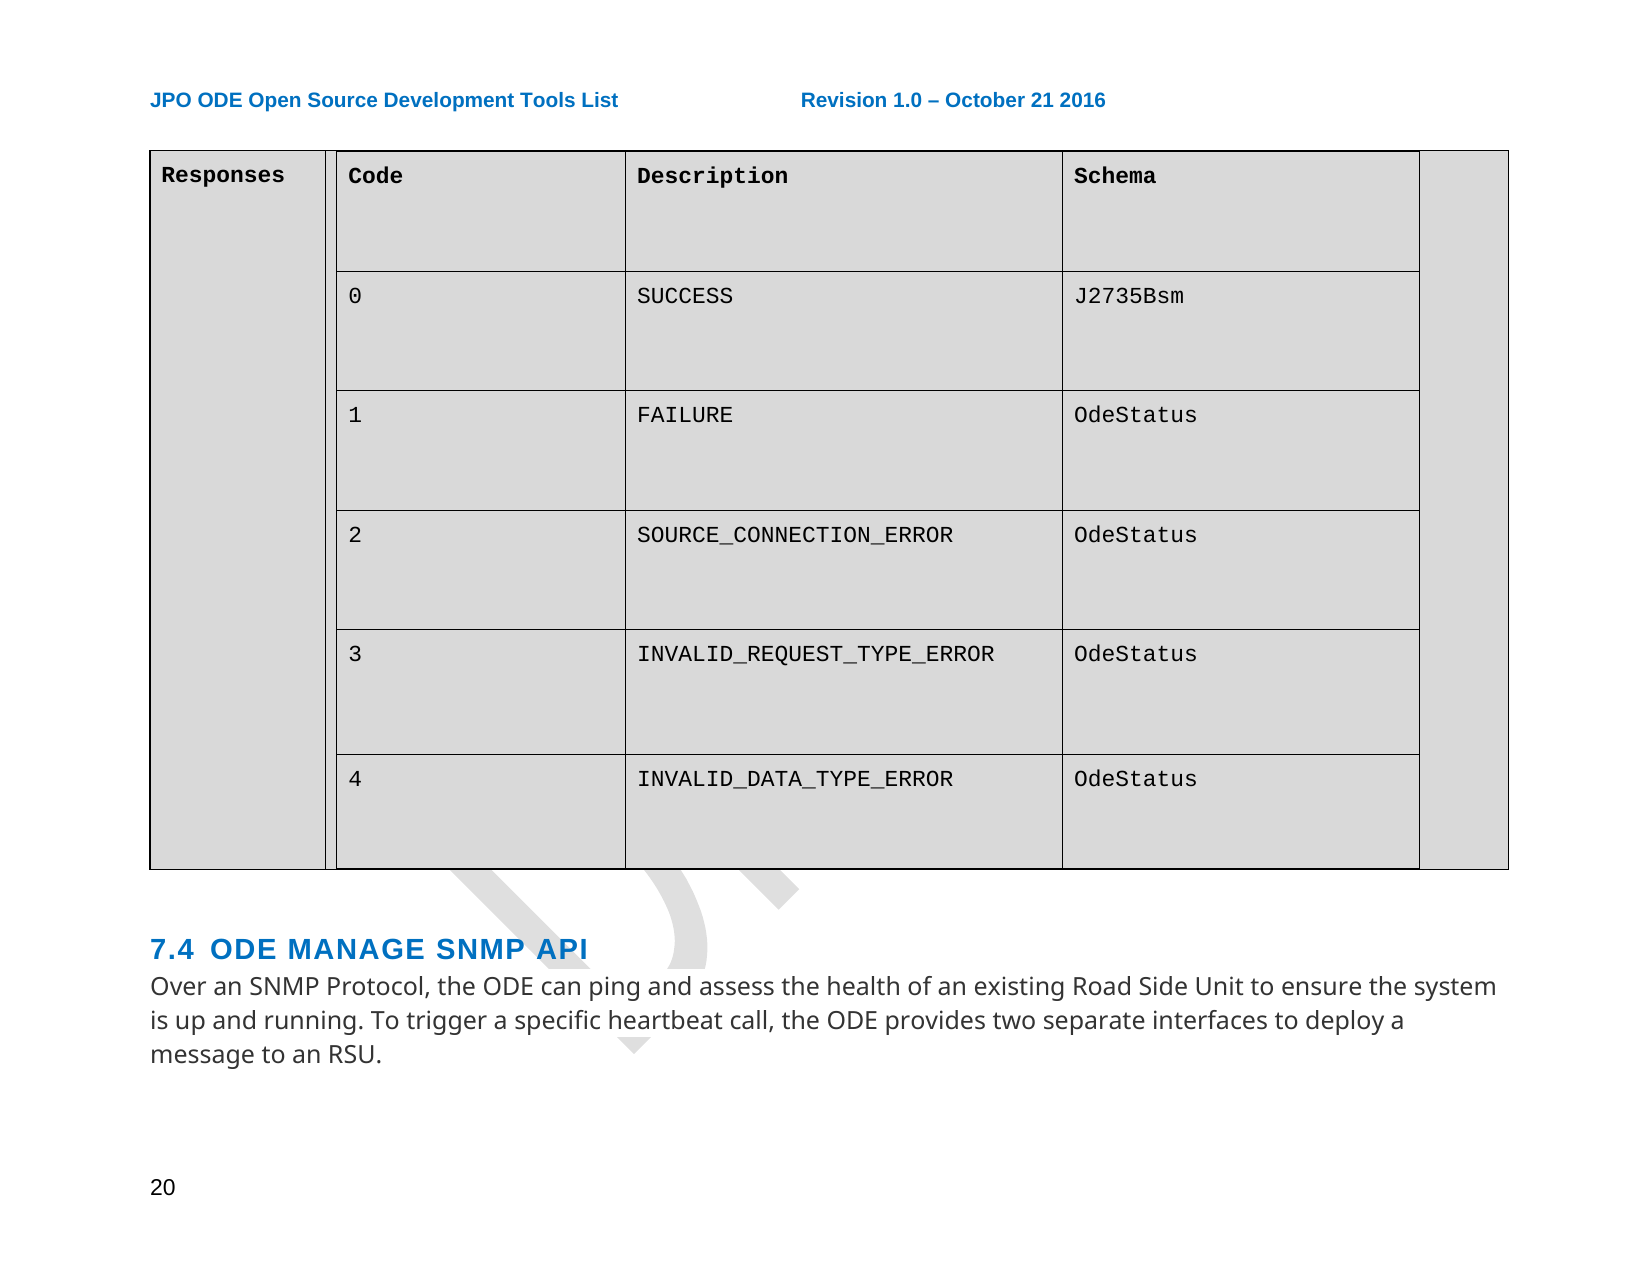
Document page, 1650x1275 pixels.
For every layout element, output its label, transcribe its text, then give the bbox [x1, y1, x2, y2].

table_cell [326, 151, 336, 869]
table_cell [337, 755, 625, 868]
table_cell [337, 511, 625, 629]
table_cell [337, 391, 625, 510]
table_cell [1420, 151, 1508, 869]
table_cell [626, 272, 1062, 390]
table_cell [1063, 630, 1419, 754]
table_cell Responses [151, 151, 325, 869]
table_cell [1063, 272, 1419, 390]
table_cell [337, 152, 625, 271]
table_cell [626, 755, 1062, 868]
table_cell [337, 630, 625, 754]
table_cell [626, 511, 1062, 629]
table_cell [626, 391, 1062, 510]
table_cell [1063, 755, 1419, 868]
table_cell [1063, 391, 1419, 510]
table_cell [626, 152, 1062, 271]
text Over an SNMP Protocol, the ODE can ping and assess the health of an existing Road Side Unit to ensure the system is up and running. To trigger a specific heartbeat call, the ODE provides two separate interfaces to deploy a message to an RSU. [382, 969, 1500, 1071]
table_cell [626, 630, 1062, 754]
table_cell [1063, 152, 1419, 271]
subtitle ODE MANAGE SNMP API [150, 932, 1500, 966]
table_cell [337, 272, 625, 390]
table_cell [1063, 511, 1419, 629]
